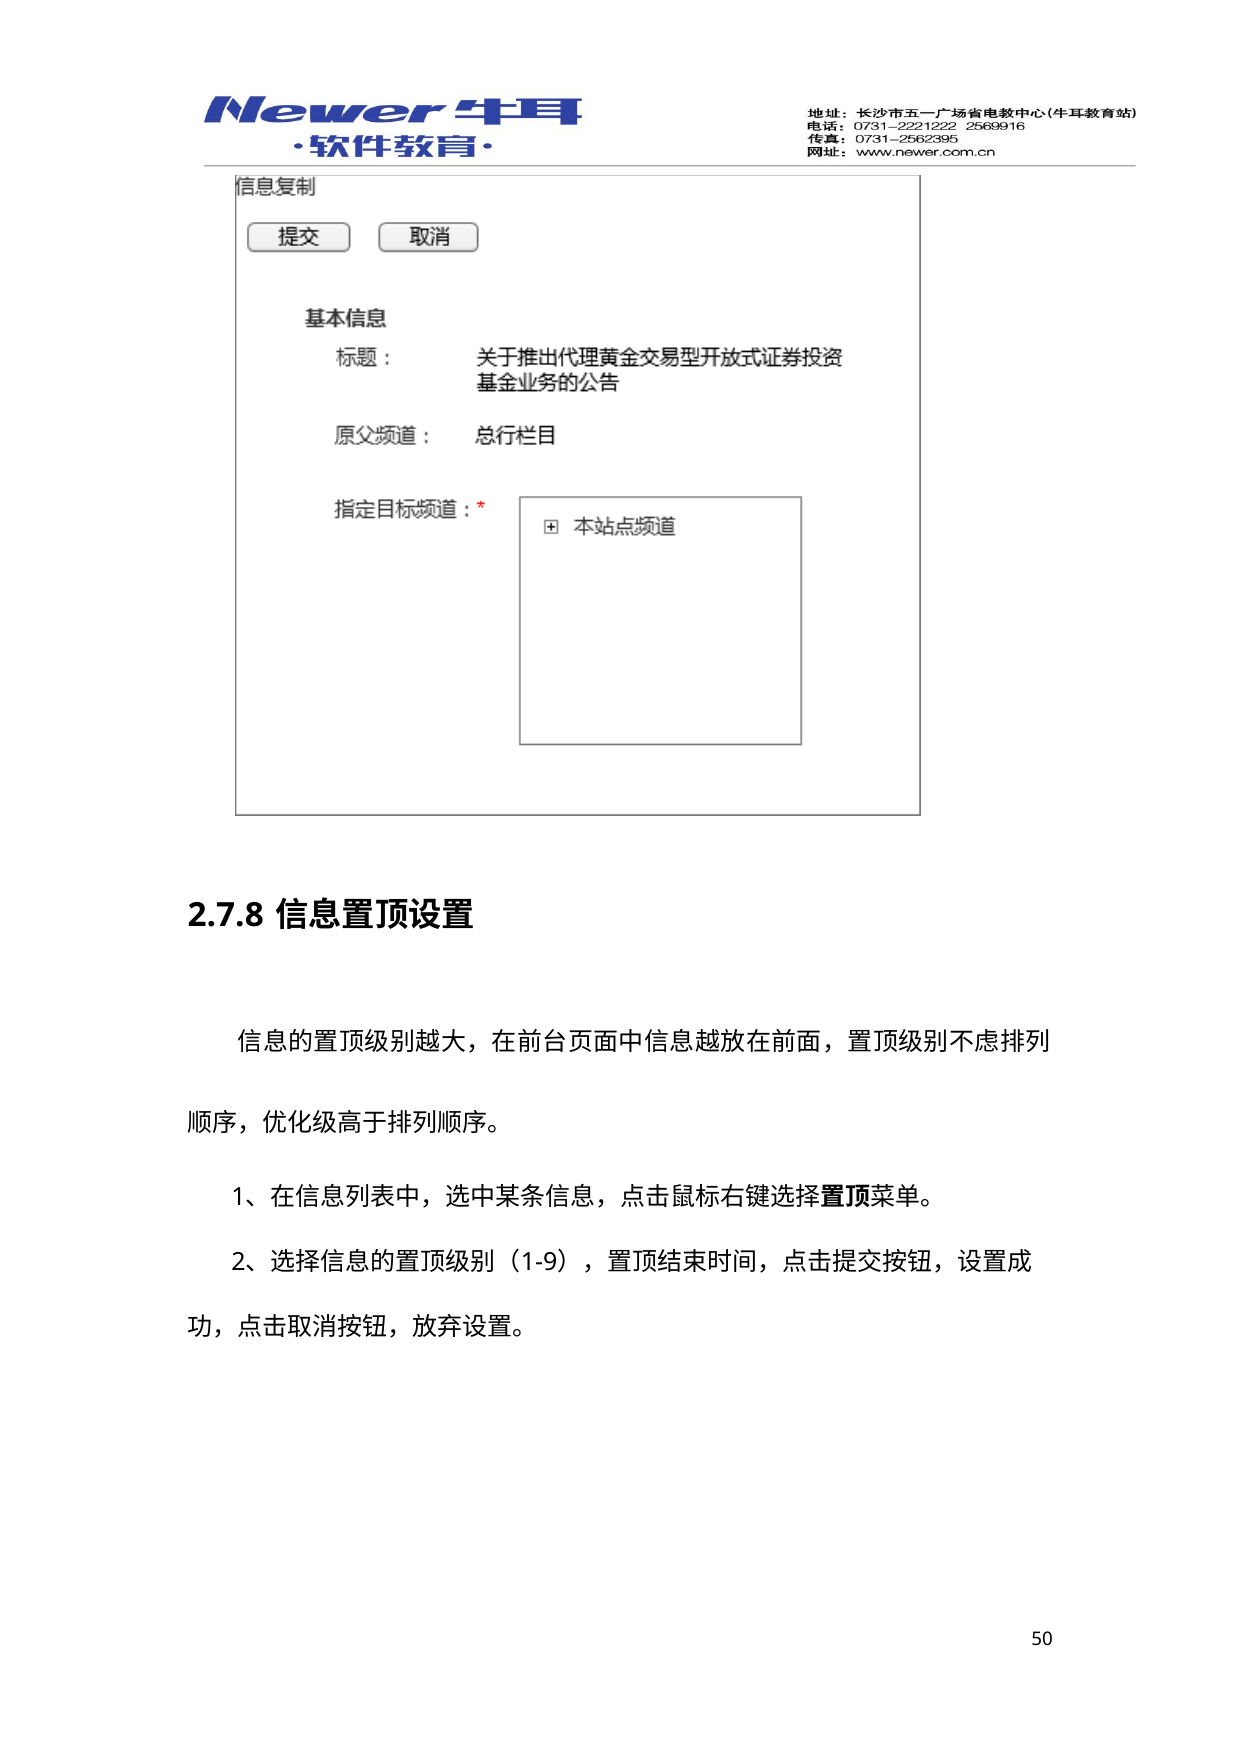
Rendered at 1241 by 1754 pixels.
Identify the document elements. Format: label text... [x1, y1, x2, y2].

picture [235, 175, 921, 816]
text 2、选择信息的置顶级别（1-9），置顶结束时间，点击提交按钮，设置成功，点击取消按钮，放弃设置。 [187, 1227, 1053, 1357]
subtitle 信息置顶设置 [187, 880, 1053, 945]
text 信息的置顶级别越大，在前台页面中信息越放在前面，置顶级别不虑排列顺序，优化级高于排列顺序。 [187, 1007, 1053, 1153]
text 1、在信息列表中，选中某条信息，点击鼠标右键选择置顶菜单。 [187, 1162, 1053, 1227]
picture [187, 88, 1152, 167]
